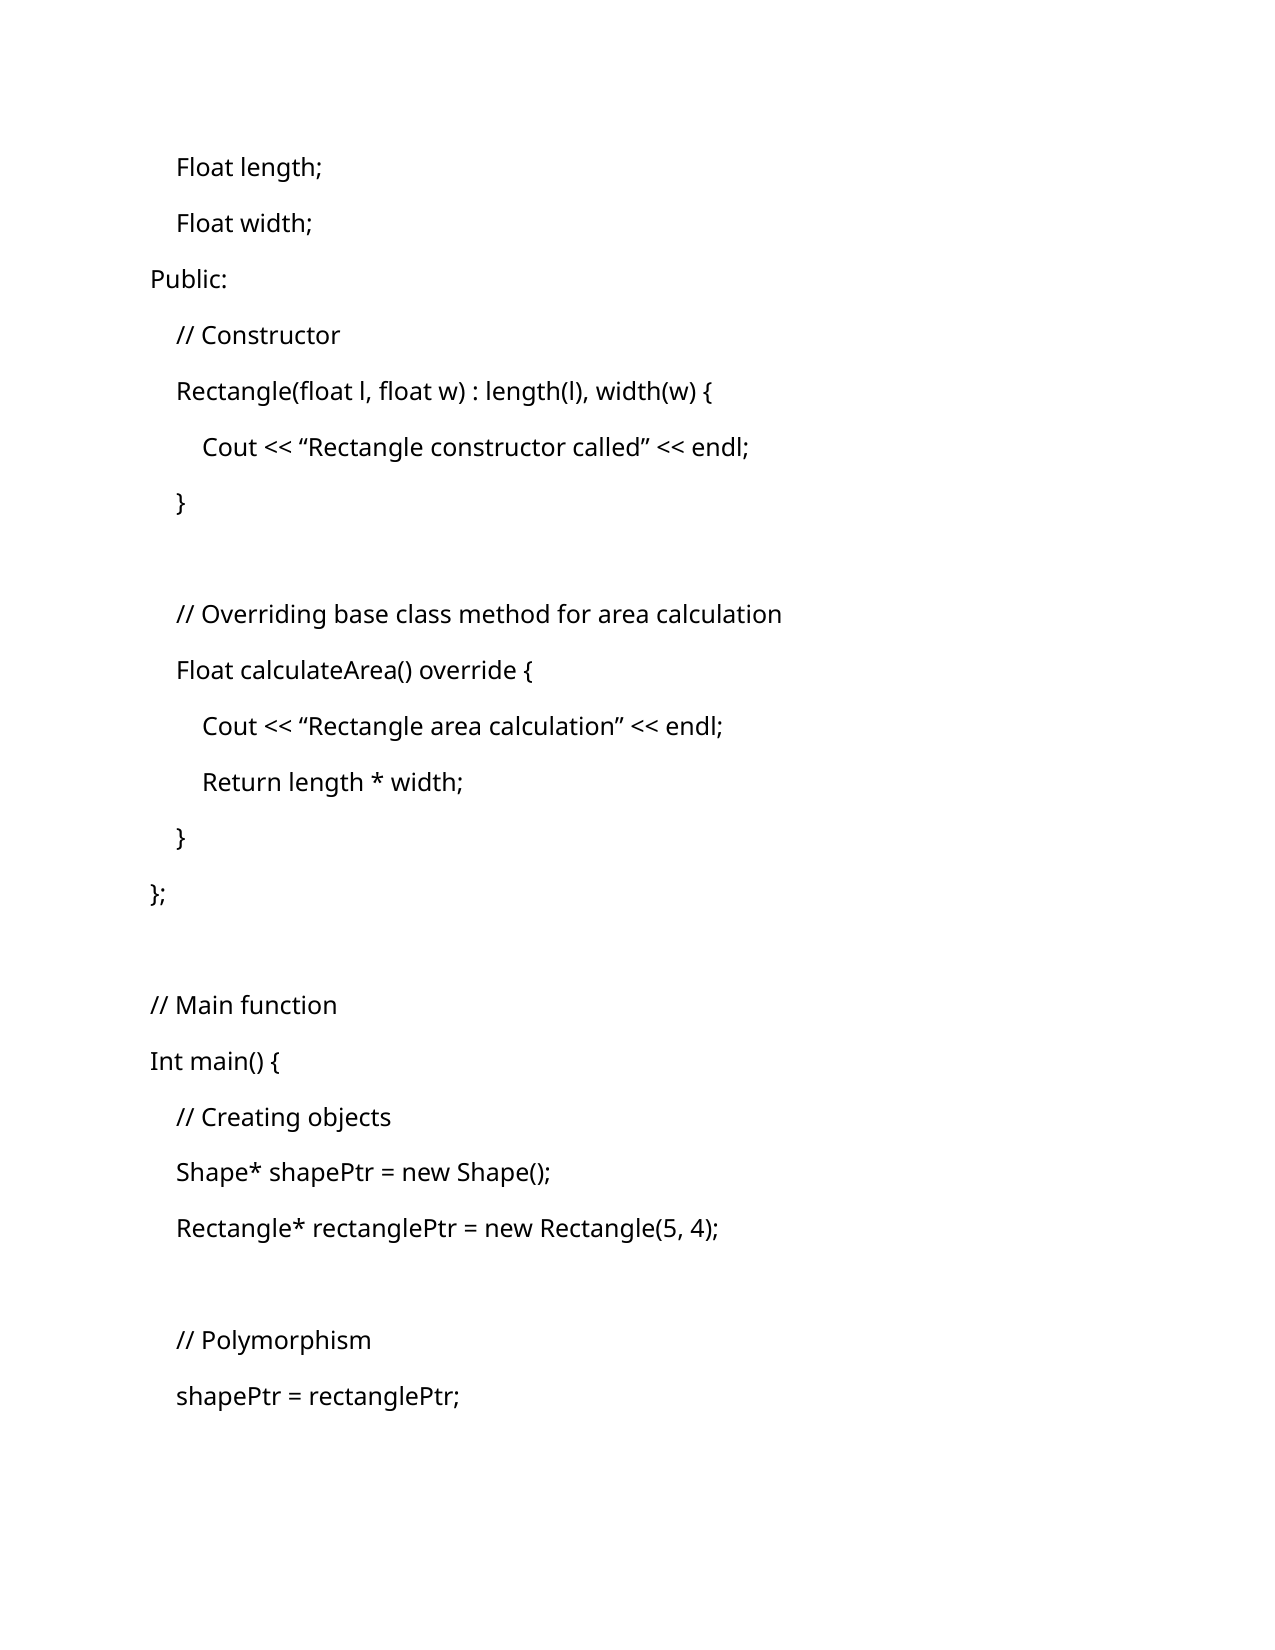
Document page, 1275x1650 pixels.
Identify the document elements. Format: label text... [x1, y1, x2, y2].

text Float width; [150, 206, 1125, 240]
text Int main() { [150, 1043, 1125, 1077]
text Float calculateArea() override { [150, 652, 1125, 687]
text Float length; [150, 150, 1125, 184]
text Rectangle(float l, float w) : length(l), width(w) { [150, 373, 1125, 407]
text // Creating objects [150, 1099, 1125, 1133]
text // Constructor [150, 317, 1125, 352]
text Public: [150, 262, 1125, 296]
text }; [150, 876, 1125, 910]
text Cout << “Rectangle area calculation” << endl; [150, 708, 1125, 742]
text // Polymorphism [150, 1322, 1125, 1357]
text Shape* shapePtr = new Shape(); [150, 1155, 1125, 1189]
text } [150, 485, 1125, 519]
text Cout << “Rectangle constructor called” << endl; [150, 429, 1125, 463]
text Return length * width; [150, 764, 1125, 798]
text Rectangle* rectanglePtr = new Rectangle(5, 4); [150, 1211, 1125, 1245]
text } [150, 820, 1125, 854]
text // Overriding base class method for area calculation [150, 597, 1125, 631]
text shapePtr = rectanglePtr; [150, 1378, 1125, 1412]
text // Main function [150, 987, 1125, 1022]
